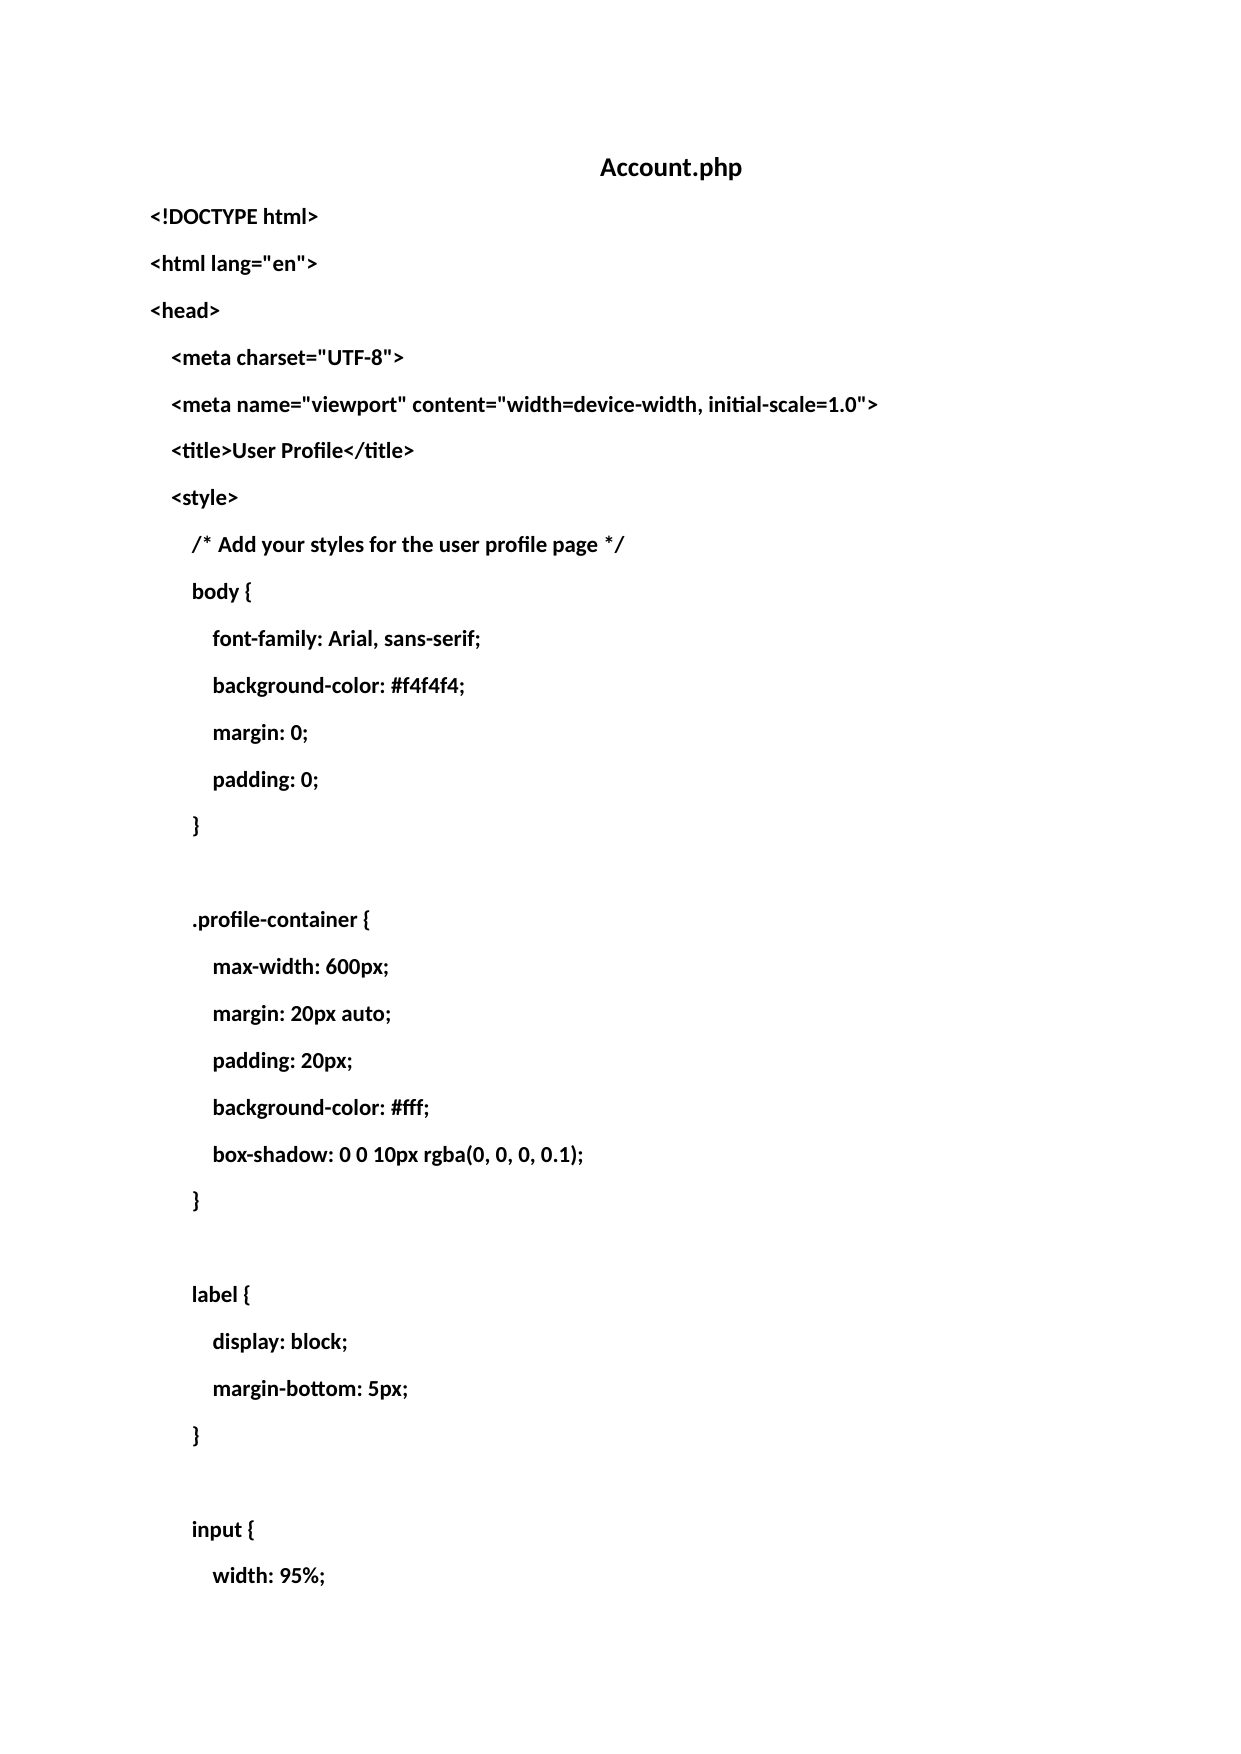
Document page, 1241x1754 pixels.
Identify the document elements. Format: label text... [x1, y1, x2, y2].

text font-family: Arial, sans-serif; [150, 624, 1090, 652]
text <meta charset="UTF-8"> [150, 343, 1090, 371]
text Account.php [150, 150, 1090, 183]
text background-color: #fff; [150, 1093, 1090, 1121]
text /* Add your styles for the user profile page */ [150, 530, 1090, 558]
text <head> [150, 296, 1090, 324]
text } [150, 1421, 1090, 1449]
text margin: 0; [150, 718, 1090, 746]
text max-width: 600px; [150, 952, 1090, 980]
text box-shadow: 0 0 10px rgba(0, 0, 0, 0.1); [150, 1140, 1090, 1168]
text background-color: #f4f4f4; [150, 671, 1090, 699]
text display: block; [150, 1327, 1090, 1355]
text padding: 0; [150, 765, 1090, 793]
text <html lang="en"> [150, 249, 1090, 277]
text input { [150, 1515, 1090, 1543]
text .profile-container { [150, 905, 1090, 933]
text <style> [150, 483, 1090, 512]
text <!DOCTYPE html> [150, 202, 1090, 230]
text body { [150, 577, 1090, 605]
text margin-bottom: 5px; [150, 1374, 1090, 1402]
text width: 95%; [150, 1562, 1090, 1590]
text label { [150, 1280, 1090, 1308]
text padding: 20px; [150, 1046, 1090, 1074]
text margin: 20px auto; [150, 999, 1090, 1027]
text } [150, 1187, 1090, 1215]
text } [150, 812, 1090, 840]
text <meta name="viewport" content="width=device-width, initial-scale=1.0"> [150, 390, 1090, 418]
text <title>User Profile</title> [150, 437, 1090, 465]
